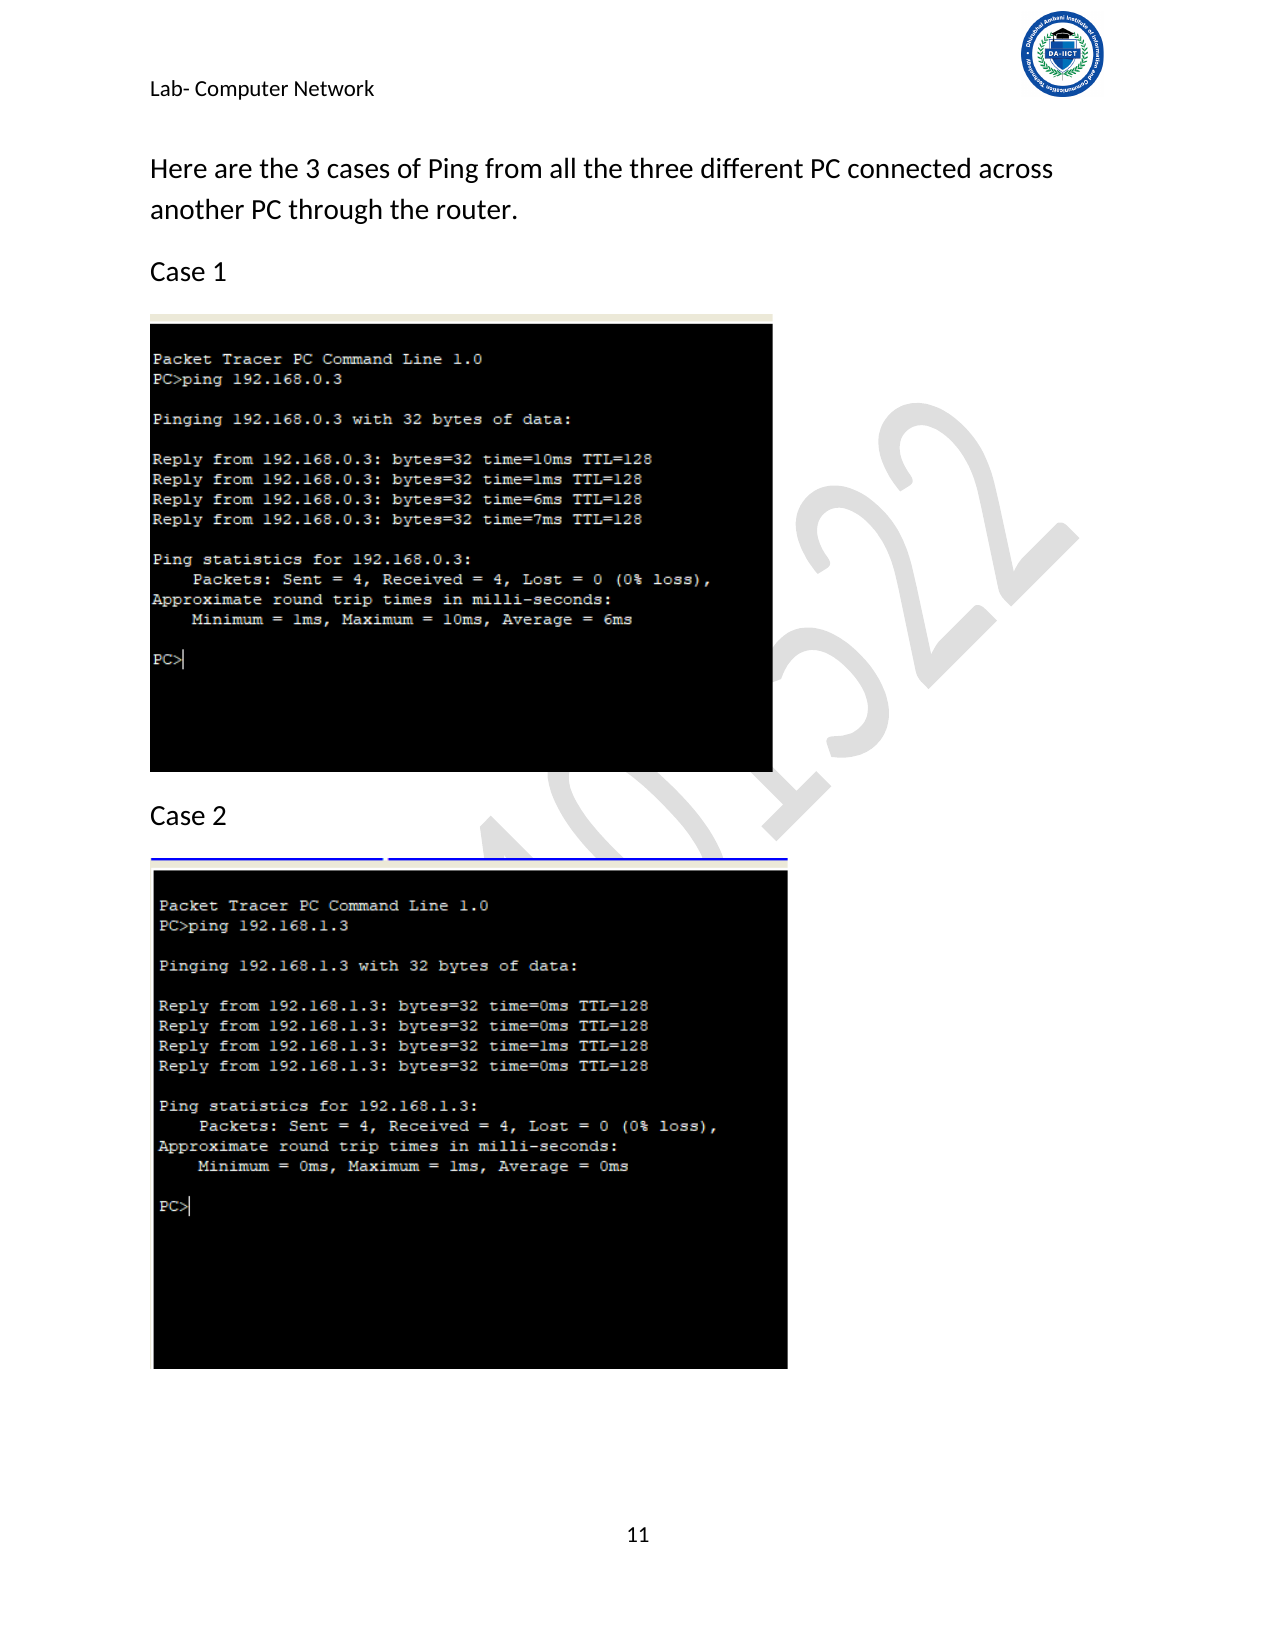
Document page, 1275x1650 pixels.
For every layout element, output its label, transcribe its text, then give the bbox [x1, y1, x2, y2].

picture [150, 858, 788, 1369]
picture [1021, 11, 1104, 97]
text Case 2 [150, 797, 1125, 833]
text Case 1 [150, 253, 1125, 288]
picture [150, 314, 773, 772]
text Here are the 3 cases of Ping from all the three different PC connected across another PC through the router. [150, 150, 1125, 227]
